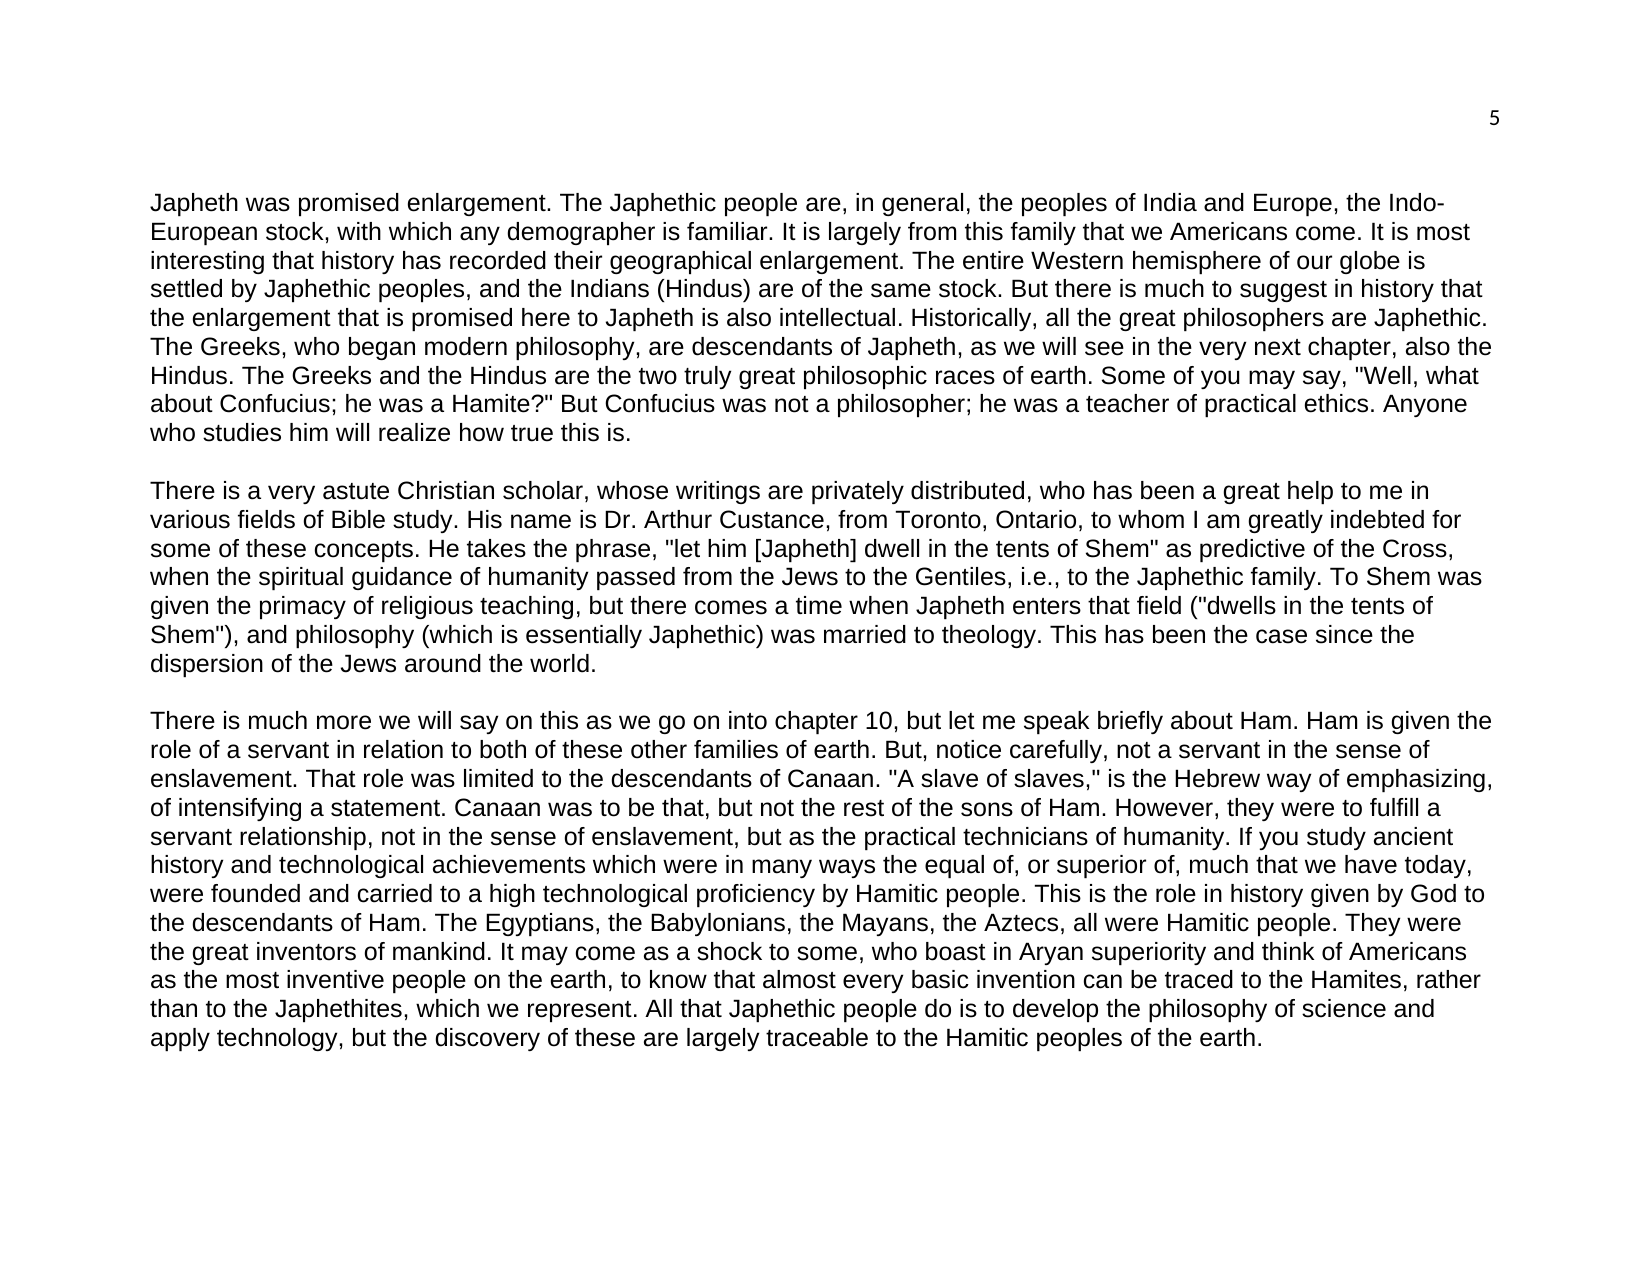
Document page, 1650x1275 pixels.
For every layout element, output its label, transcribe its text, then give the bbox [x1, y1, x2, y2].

text Japheth was promised enlargement. The Japhethic people are, in general, the peoples of India and Europe, the Indo-European stock, with which any demographer is familiar. It is largely from this family that we Americans come. It is most interesting that history has recorded their geographical enlargement. The entire Western hemisphere of our globe is settled by Japhethic peoples, and the Indians (Hindus) are of the same stock. But there is much to suggest in history that the enlargement that is promised here to Japheth is also intellectual. Historically, all the great philosophers are Japhethic. The Greeks, who began modern philosophy, are descendants of Japheth, as we will see in the very next chapter, also the Hindus. The Greeks and the Hindus are the two truly great philosophic races of earth. Some of you may say, "Well, what about Confucius; he was a Hamite?" But Confucius was not a philosopher; he was a teacher of practical ethics. Anyone who studies him will realize how true this is. [150, 188, 1500, 447]
text There is a very astute Christian scholar, whose writings are privately distributed, who has been a great help to me in various fields of Bible study. His name is Dr. Arthur Custance, from Toronto, Ontario, to whom I am greatly indebted for some of these concepts. He takes the phrase, "let him [Japheth] dwell in the tents of Shem" as predictive of the Cross, when the spiritual guidance of humanity passed from the Jews to the Gentiles, i.e., to the Japhethic family. To Shem was given the primacy of religious teaching, but there comes a time when Japheth enters that field ("dwells in the tents of Shem"), and philosophy (which is essentially Japhethic) was married to theology. This has been the case since the dispersion of the Jews around the world. [150, 476, 1500, 677]
text There is much more we will say on this as we go on into chapter 10, but let me speak briefly about Ham. Ham is given the role of a servant in relation to both of these other families of earth. But, notice carefully, not a servant in the sense of enslavement. That role was limited to the descendants of Canaan. "A slave of slaves," is the Hebrew way of emphasizing, of intensifying a statement. Canaan was to be that, but not the rest of the sons of Ham. However, they were to fulfill a servant relationship, not in the sense of enslavement, but as the practical technicians of humanity. If you study ancient history and technological achievements which were in many ways the equal of, or superior of, much that we have today, were founded and carried to a high technological proficiency by Hamitic people. This is the role in history given by God to the descendants of Ham. The Egyptians, the Babylonians, the Mayans, the Aztecs, all were Hamitic people. They were the great inventors of mankind. It may come as a shock to some, who boast in Aryan superiority and think of Americans as the most inventive people on the earth, to know that almost every basic invention can be traced to the Hamites, rather than to the Japhethites, which we represent. All that Japhethic people do is to develop the philosophy of science and apply technology, but the discovery of these are largely traceable to the Hamitic peoples of the earth. [150, 706, 1500, 1051]
